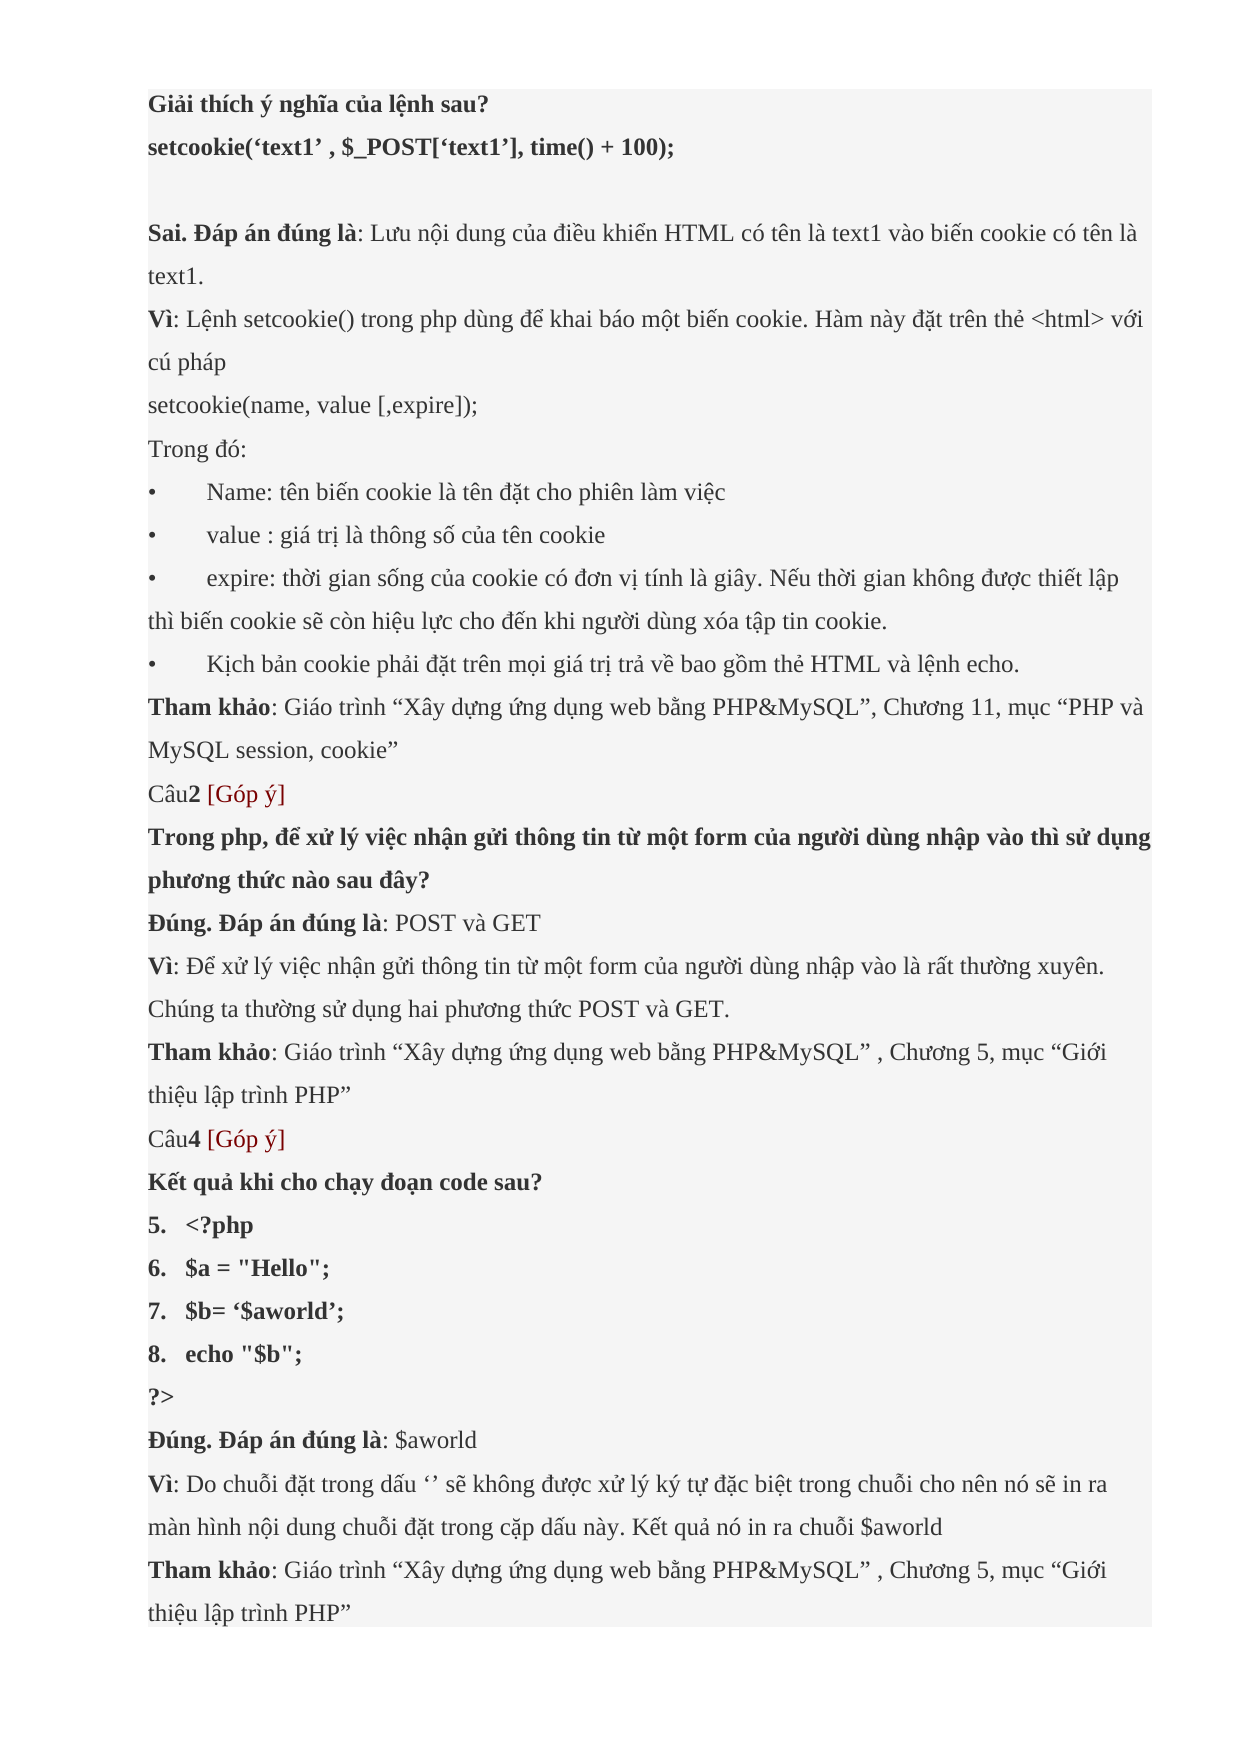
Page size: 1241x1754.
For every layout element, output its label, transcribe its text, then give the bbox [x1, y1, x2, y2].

text Trong php, để xử lý việc nhận gửi thông tin từ một form của người dùng nhập vào thì sử dụng phương thức nào sau đây? [148, 822, 1152, 894]
text Tham khảo: Giáo trình “Xây dựng ứng dụng web bằng PHP&MySQL” , Chương 5, mục “Giới thiệu lập trình PHP” [148, 1555, 1152, 1627]
text Vì: Do chuỗi đặt trong dấu ‘’ sẽ không được xử lý ký tự đặc biệt trong chuỗi cho nên nó sẽ in ra màn hình nội dung chuỗi đặt trong cặp dấu này. Kết quả nó in ra chuỗi $aworld [148, 1469, 1152, 1541]
text • Kịch bản cookie phải đặt trên mọi giá trị trả về bao gồm thẻ HTML và lệnh echo. [148, 649, 1152, 678]
text 5. <?php [148, 1210, 1152, 1239]
text Vì: Để xử lý việc nhận gửi thông tin từ một form của người dùng nhập vào là rất thường xuyên. Chúng ta thường sử dụng hai phương thức POST và GET. [148, 951, 1152, 1023]
text Vì: Lệnh setcookie() trong php dùng để khai báo một biến cookie. Hàm này đặt trên thẻ <html> với cú pháp [148, 304, 1152, 376]
text • expire: thời gian sống của cookie có đơn vị tính là giây. Nếu thời gian không được thiết lập thì biến cookie sẽ còn hiệu lực cho đến khi người dùng xóa tập tin cookie. [148, 563, 1152, 635]
text • Name: tên biến cookie là tên đặt cho phiên làm việc [148, 477, 1152, 506]
text setcookie(name, value [,expire]); [148, 391, 1152, 419]
text Tham khảo: Giáo trình “Xây dựng ứng dụng web bằng PHP&MySQL” , Chương 5, mục “Giới thiệu lập trình PHP” [148, 1037, 1152, 1109]
text Kết quả khi cho chạy đoạn code sau? [148, 1167, 1152, 1196]
text Đúng. Đáp án đúng là: POST và GET [148, 908, 1152, 937]
text Câu2 [Góp ý] [148, 779, 1152, 807]
text Đúng. Đáp án đúng là: $aworld [148, 1426, 1152, 1454]
text Giải thích ý nghĩa của lệnh sau? setcookie(‘text1’ , $_POST[‘text1’], time() + 100); [148, 89, 1152, 204]
text Câu4 [Góp ý] [148, 1124, 1152, 1152]
text Tham khảo: Giáo trình “Xây dựng ứng dụng web bằng PHP&MySQL”, Chương 11, mục “PHP và MySQL session, cookie” [148, 692, 1152, 764]
text Sai. Đáp án đúng là: Lưu nội dung của điều khiển HTML có tên là text1 vào biến cookie có tên là text1. [148, 218, 1152, 290]
text 7. $b= ‘$aworld’; [148, 1296, 1152, 1325]
text 6. $a = "Hello"; [148, 1253, 1152, 1282]
text Trong đó: [148, 434, 1152, 462]
text ?> [148, 1382, 1152, 1411]
text 8. echo "$b"; [148, 1339, 1152, 1368]
text • value : giá trị là thông số của tên cookie [148, 520, 1152, 549]
